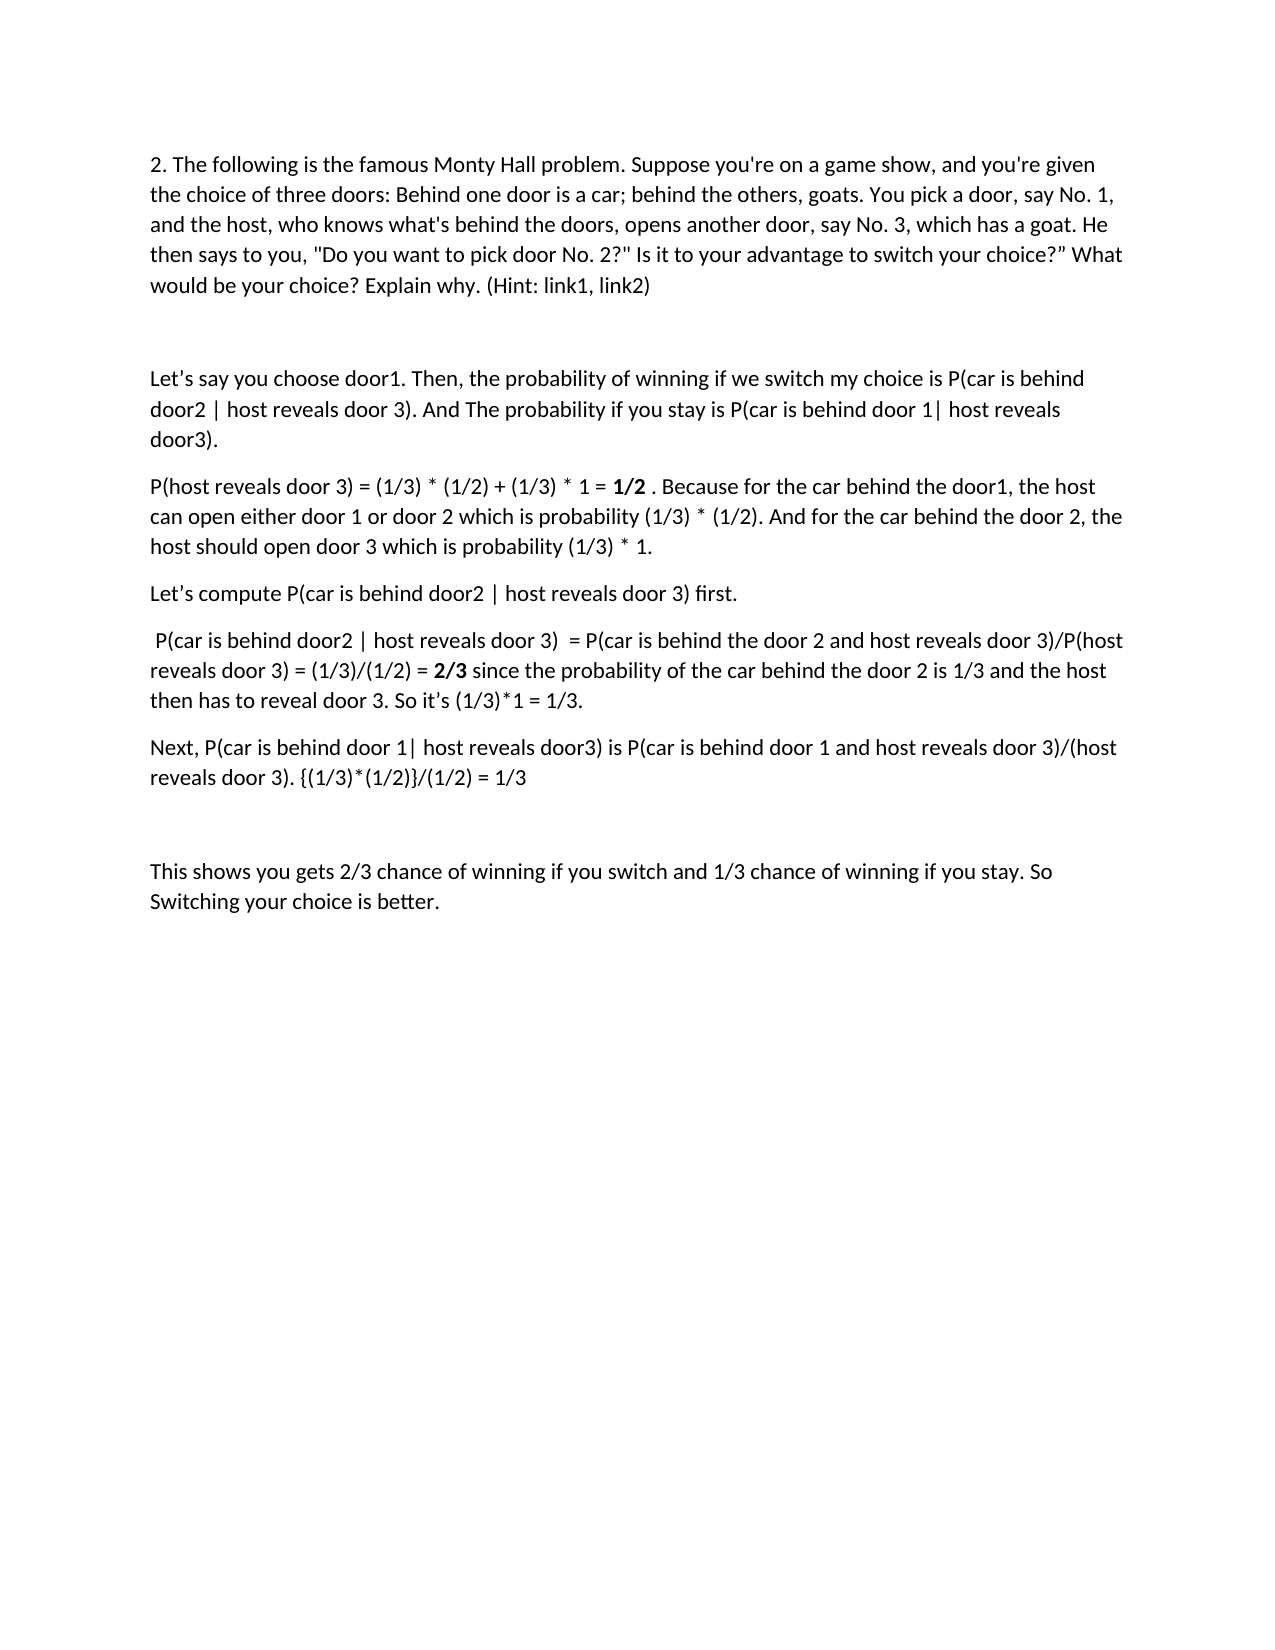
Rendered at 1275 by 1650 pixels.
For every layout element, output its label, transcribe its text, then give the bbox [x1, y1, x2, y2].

text P(host reveals door 3) = (1/3) * (1/2) + (1/3) * 1 = 1/2 . Because for the car behind the door1, the host can open either door 1 or door 2 which is probability (1/3) * (1/2). And for the car behind the door 2, the host should open door 3 which is probability (1/3) * 1. [150, 472, 1125, 560]
text Let’s compute P(car is behind door2 | host reveals door 3) first. [150, 579, 1125, 607]
text Let’s say you choose door1. Then, the probability of winning if we switch my choice is P(car is behind door2 | host reveals door 3). And The probability if you stay is P(car is behind door 1| host reveals door3). [150, 364, 1125, 453]
text P(car is behind door2 | host reveals door 3) = P(car is behind the door 2 and host reveals door 3)/P(host reveals door 3) = (1/3)/(1/2) = 2/3 since the probability of the car behind the door 2 is 1/3 and the host then has to reveal door 3. So it’s (1/3)*1 = 1/3. [150, 626, 1125, 714]
text Next, P(car is behind door 1| host reveals door3) is P(car is behind door 1 and host reveals door 3)/(host reveals door 3). {(1/3)*(1/2)}/(1/2) = 1/3 [150, 733, 1125, 792]
text This shows you gets 2/3 chance of winning if you switch and 1/3 chance of winning if you stay. So Switching your choice is better. [150, 857, 1125, 916]
text 2. The following is the famous Monty Hall problem. Suppose you're on a game show, and you're given the choice of three doors: Behind one door is a car; behind the others, goats. You pick a door, say No. 1, and the host, who knows what's behind the doors, opens another door, say No. 3, which has a goat. He then says to you, "Do you want to pick door No. 2?" Is it to your advantage to switch your choice?” What would be your choice? Explain why. (Hint: link1, link2) [150, 150, 1125, 299]
